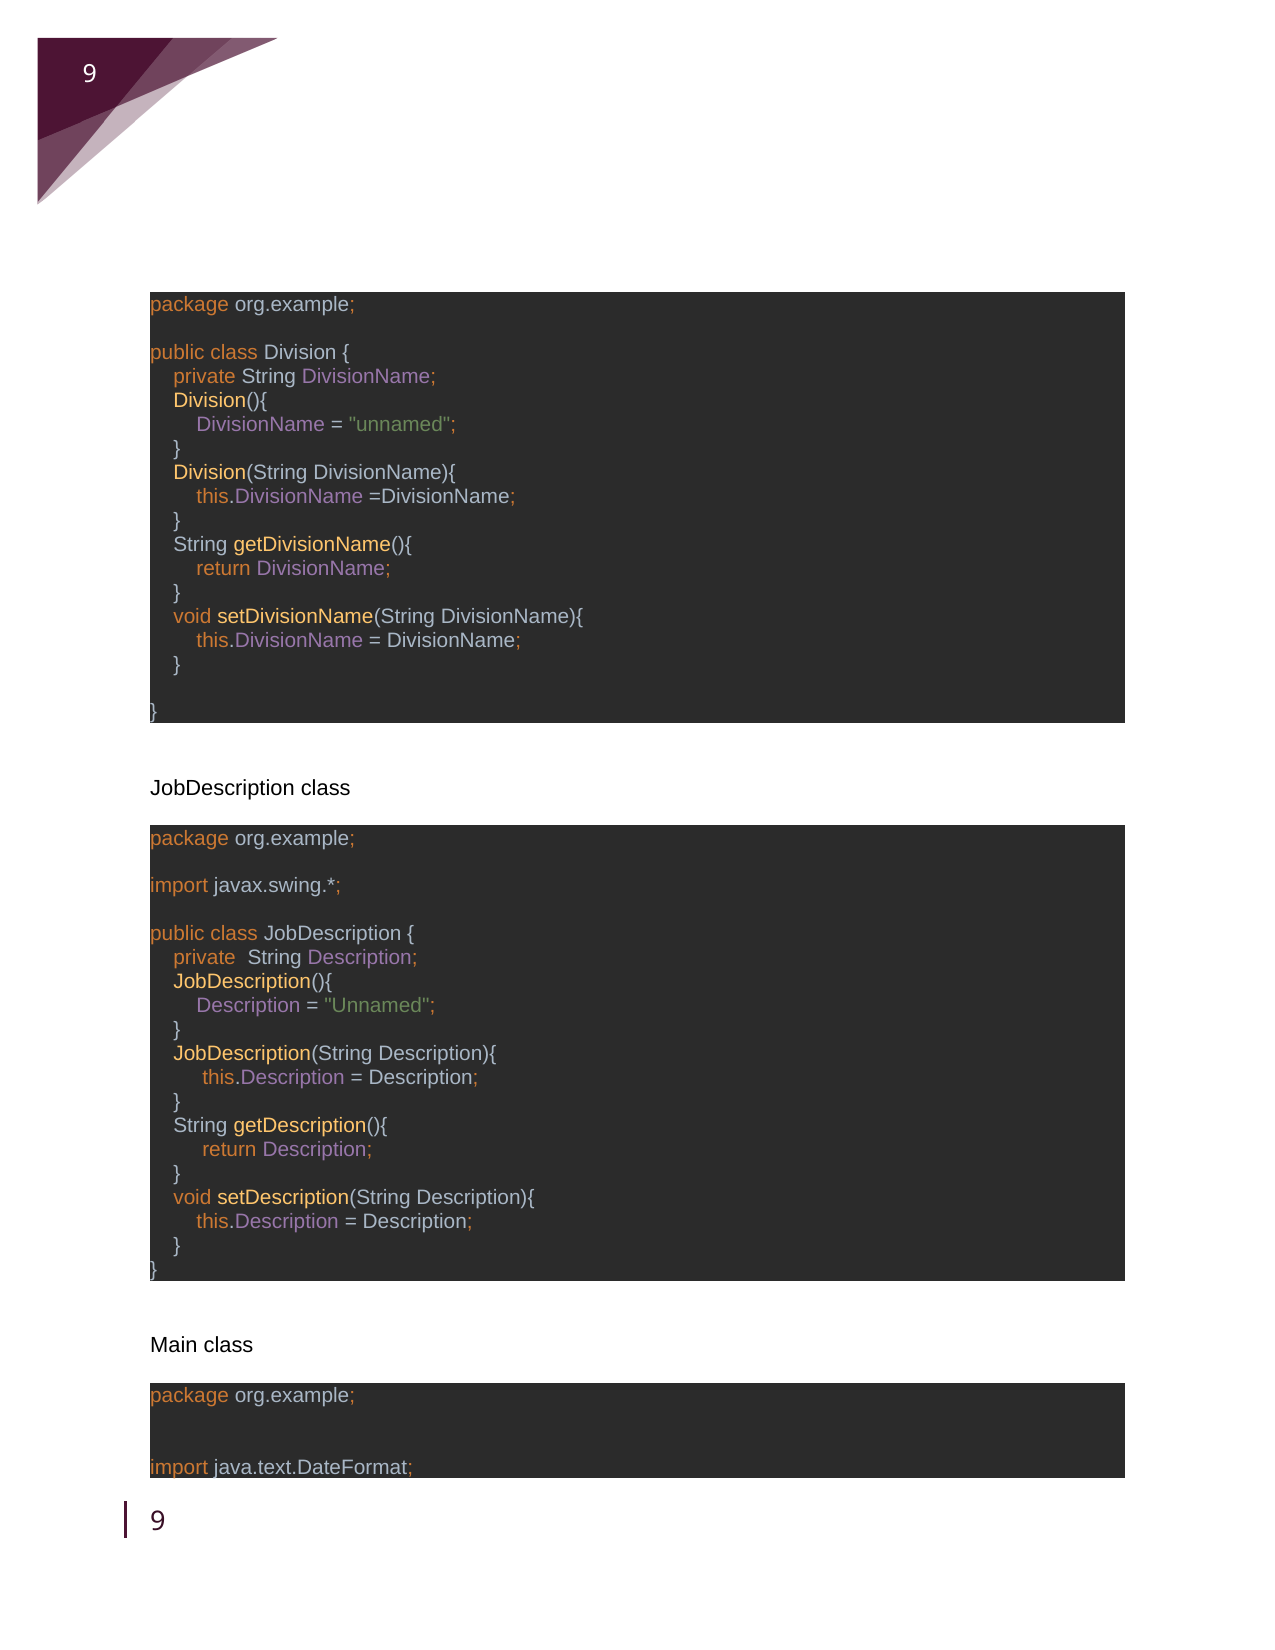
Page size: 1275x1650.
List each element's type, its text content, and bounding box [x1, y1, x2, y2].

picture [37, 37, 279, 206]
text JobDescription class [150, 774, 1125, 799]
text Main class [150, 1332, 1125, 1357]
text package org.example; import javax.swing.*; public class JobDescription { private String Description; JobDescription(){ Description = "Unnamed"; } JobDescription(String Description){ this.Description = Description; } String getDescription(){ return Description; } void setDescription(String Description){ this.Description = Description; } } [150, 825, 1125, 1281]
text package org.example; public class Division { private String DivisionName; Division(){ DivisionName = "unnamed"; } Division(String DivisionName){ this.DivisionName =DivisionName; } String getDivisionName(){ return DivisionName; } void setDivisionName(String DivisionName){ this.DivisionName = DivisionName; } } [150, 292, 1125, 723]
